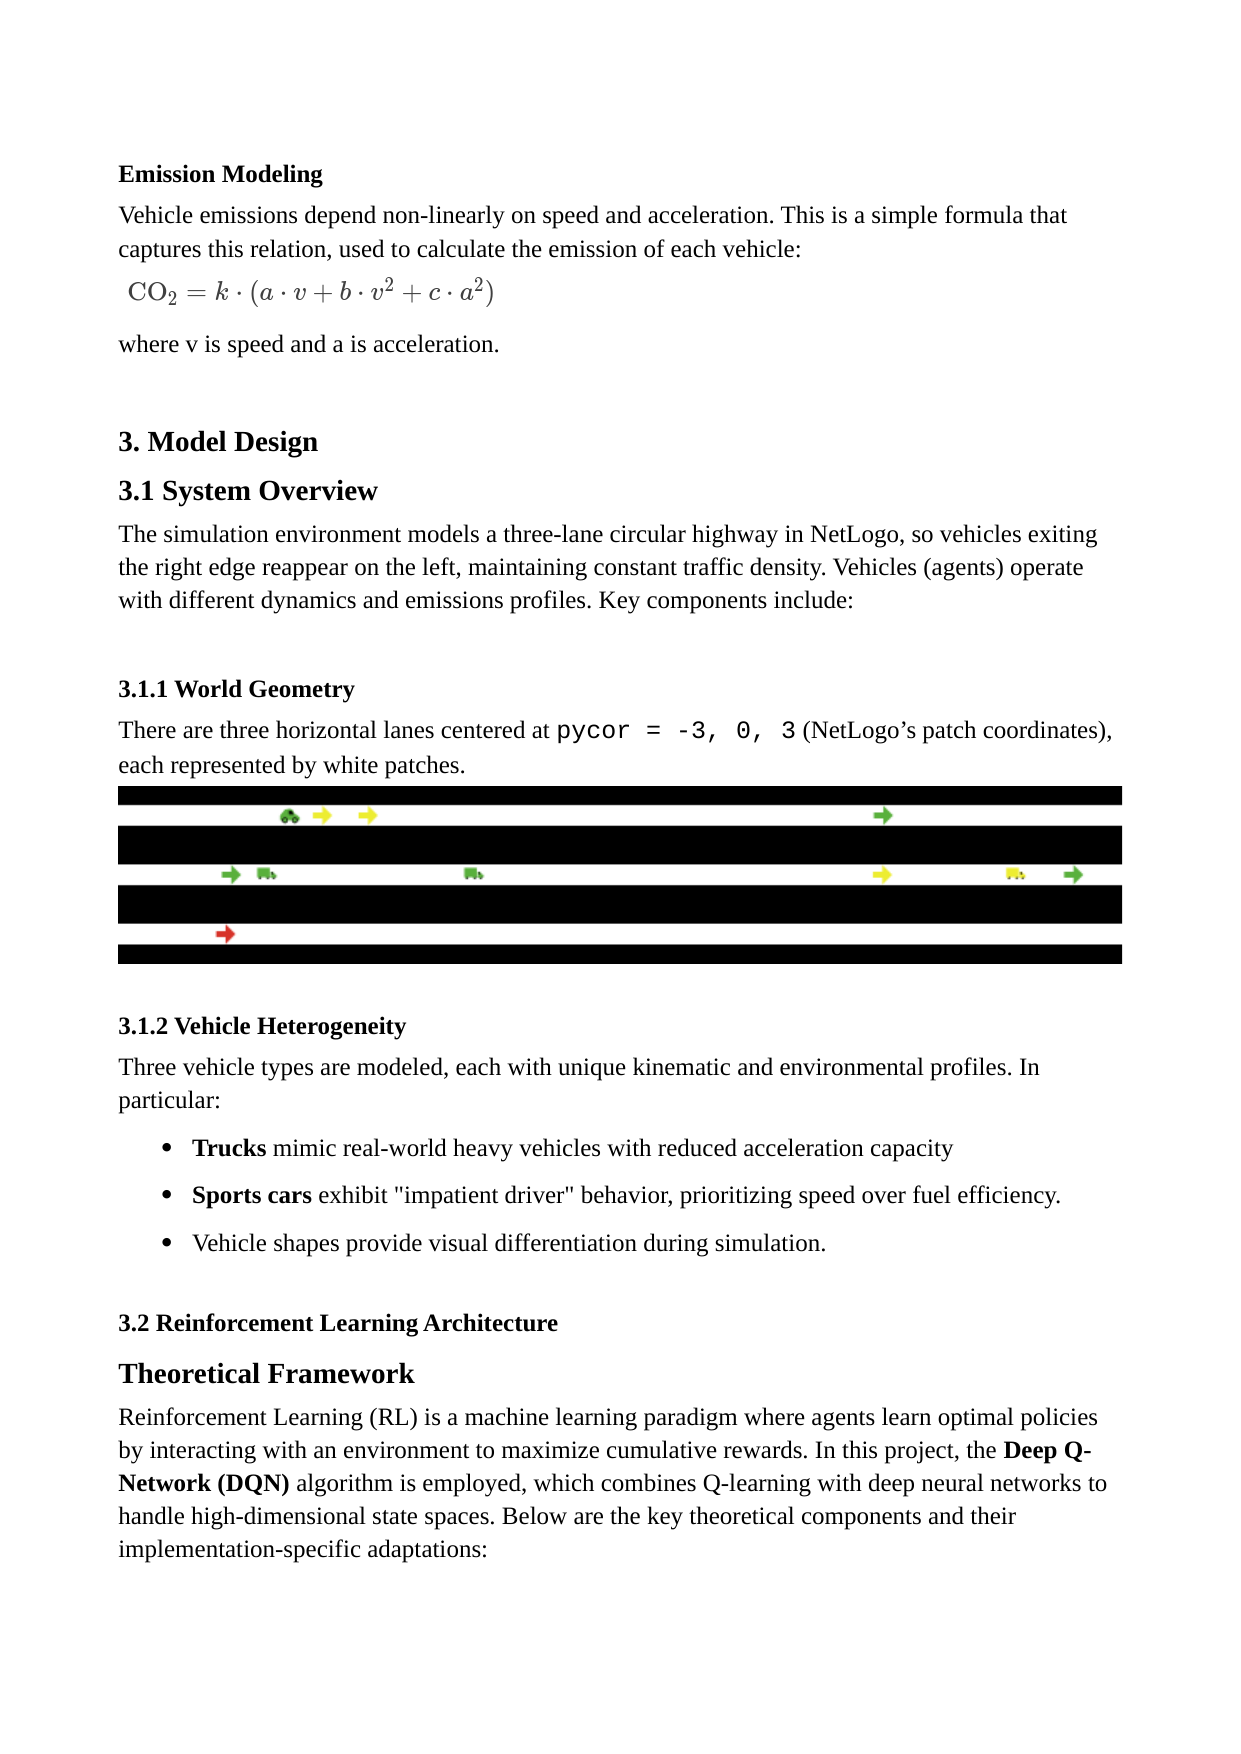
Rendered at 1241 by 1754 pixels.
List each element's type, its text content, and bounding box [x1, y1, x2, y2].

list Trucks mimic real-world heavy vehicles with reduced acceleration capacity [162, 1133, 1122, 1161]
picture [122, 272, 496, 312]
subtitle 3.1.2 Vehicle Heterogeneity [118, 964, 1122, 1039]
text where v is speed and a is acceleration. [118, 329, 1122, 358]
text Vehicle emissions depend non-linearly on speed and acceleration. This is a simple formula that captures this relation, used to calculate the emission of each vehicle: [118, 201, 1122, 262]
subtitle Emission Modeling [118, 159, 1122, 188]
list There are three horizontal lanes centered at pycor = -3, 0, 3 (NetLogo’s patch coordinates), each represented by white patches. [118, 715, 1122, 779]
list Vehicle shapes provide visual differentiation during simulation. [162, 1228, 1122, 1257]
subtitle 3. Model Design [118, 424, 1122, 458]
text Three vehicle types are modeled, each with unique kinematic and environmental profiles. In particular: [118, 1052, 1122, 1114]
subtitle 3.1 System Overview [118, 473, 1122, 506]
picture [118, 786, 1123, 964]
text The simulation environment models a three-lane circular highway in NetLogo, so vehicles exiting the right edge reappear on the left, maintaining constant traffic density. Vehicles (agents) operate with different dynamics and emissions profiles. Key components include: [118, 519, 1122, 613]
text Reinforcement Learning (RL) is a machine learning paradigm where agents learn optimal policies by interacting with an environment to maximize cumulative rewards. In this project, the Deep Q-Network (DQN) algorithm is employed, which combines Q-learning with deep neural networks to handle high-dimensional state spaces. Below are the key theoretical components and their implementation-specific adaptations: [118, 1402, 1122, 1563]
list Sports cars exhibit "impatient driver" behavior, prioritizing speed over fuel efficiency. [162, 1180, 1122, 1209]
subtitle Theoretical Framework [118, 1356, 1122, 1390]
text 3.2 Reinforcement Learning Architecture [118, 1276, 1122, 1337]
subtitle 3.1.1 World Geometry [118, 674, 1122, 702]
